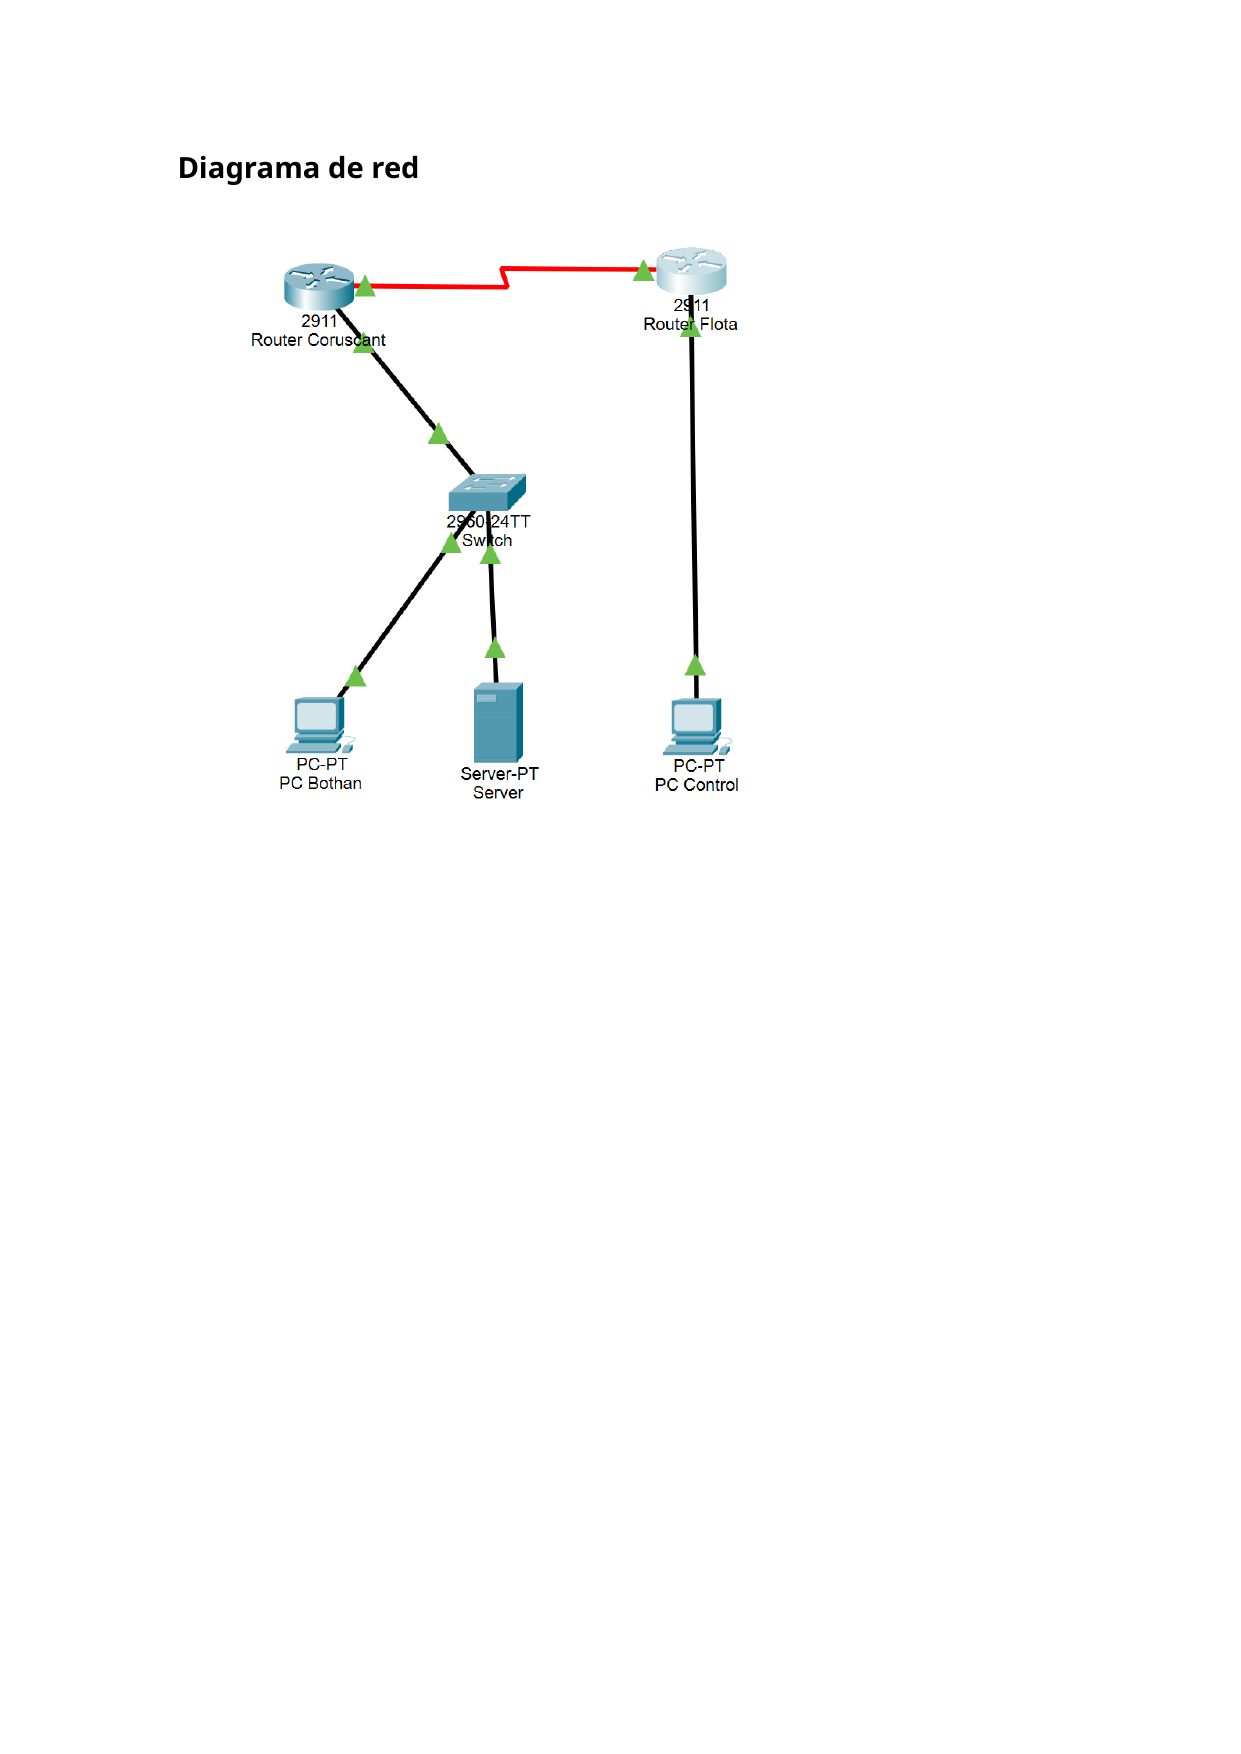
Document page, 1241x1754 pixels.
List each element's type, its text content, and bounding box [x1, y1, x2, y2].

picture [177, 207, 903, 878]
text Diagrama de red [177, 148, 1063, 187]
